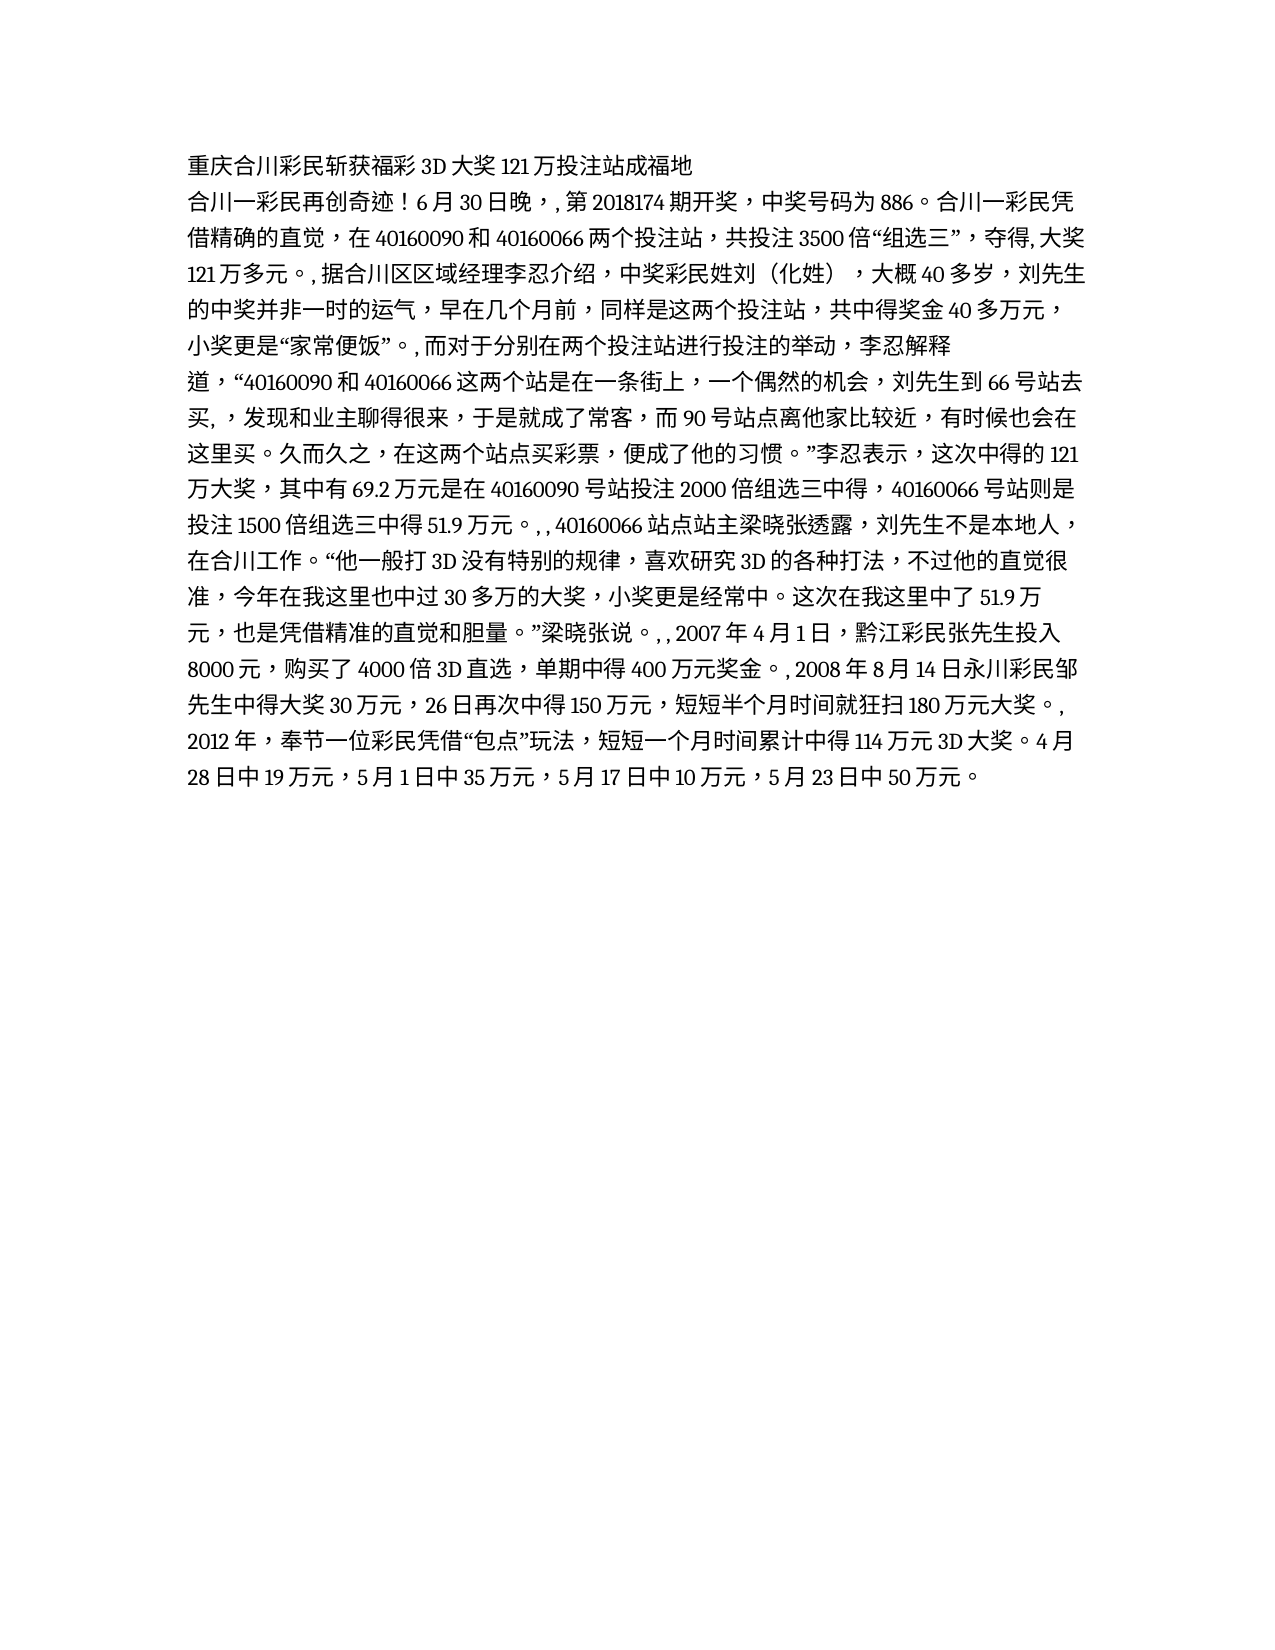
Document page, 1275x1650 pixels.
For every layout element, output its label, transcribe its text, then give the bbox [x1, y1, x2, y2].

text 重庆合川彩民斩获福彩3D大奖121万投注站成福地 合川一彩民再创奇迹！6月30日晚，, 第2018174期开奖，中奖号码为886。合川一彩民凭借精确的直觉，在40160090和40160066两个投注站，共投注3500倍“组选三”，夺得, 大奖121万多元。, 据合川区区域经理李忍介绍，中奖彩民姓刘（化姓），大概40多岁，刘先生的中奖并非一时的运气，早在几个月前，同样是这两个投注站，共中得奖金40多万元，小奖更是“家常便饭”。, 而对于分别在两个投注站进行投注的举动，李忍解释道，“40160090和40160066这两个站是在一条街上，一个偶然的机会，刘先生到66号站去买, ，发现和业主聊得很来，于是就成了常客，而90号站点离他家比较近，有时候也会在这里买。久而久之，在这两个站点买彩票，便成了他的习惯。”李忍表示，这次中得的121万大奖，其中有69.2万元是在40160090号站投注2000倍组选三中得，40160066号站则是投注1500倍组选三中得51.9万元。, , 40160066站点站主梁晓张透露，刘先生不是本地人，在合川工作。“他一般打3D没有特别的规律，喜欢研究3D的各种打法，不过他的直觉很准，今年在我这里也中过30多万的大奖，小奖更是经常中。这次在我这里中了51.9万元，也是凭借精准的直觉和胆量。”梁晓张说。, , 2007年4月1日，黔江彩民张先生投入8000元，购买了4000倍3D直选，单期中得400万元奖金。, 2008年8月14日永川彩民邹先生中得大奖30万元，26日再次中得150万元，短短半个月时间就狂扫180万元大奖。, 2012年，奉节一位彩民凭借“包点”玩法，短短一个月时间累计中得114万元3D大奖。4月28日中19万元，5月1日中35万元，5月17日中10万元，5月23日中50万元。 [187, 150, 1087, 792]
